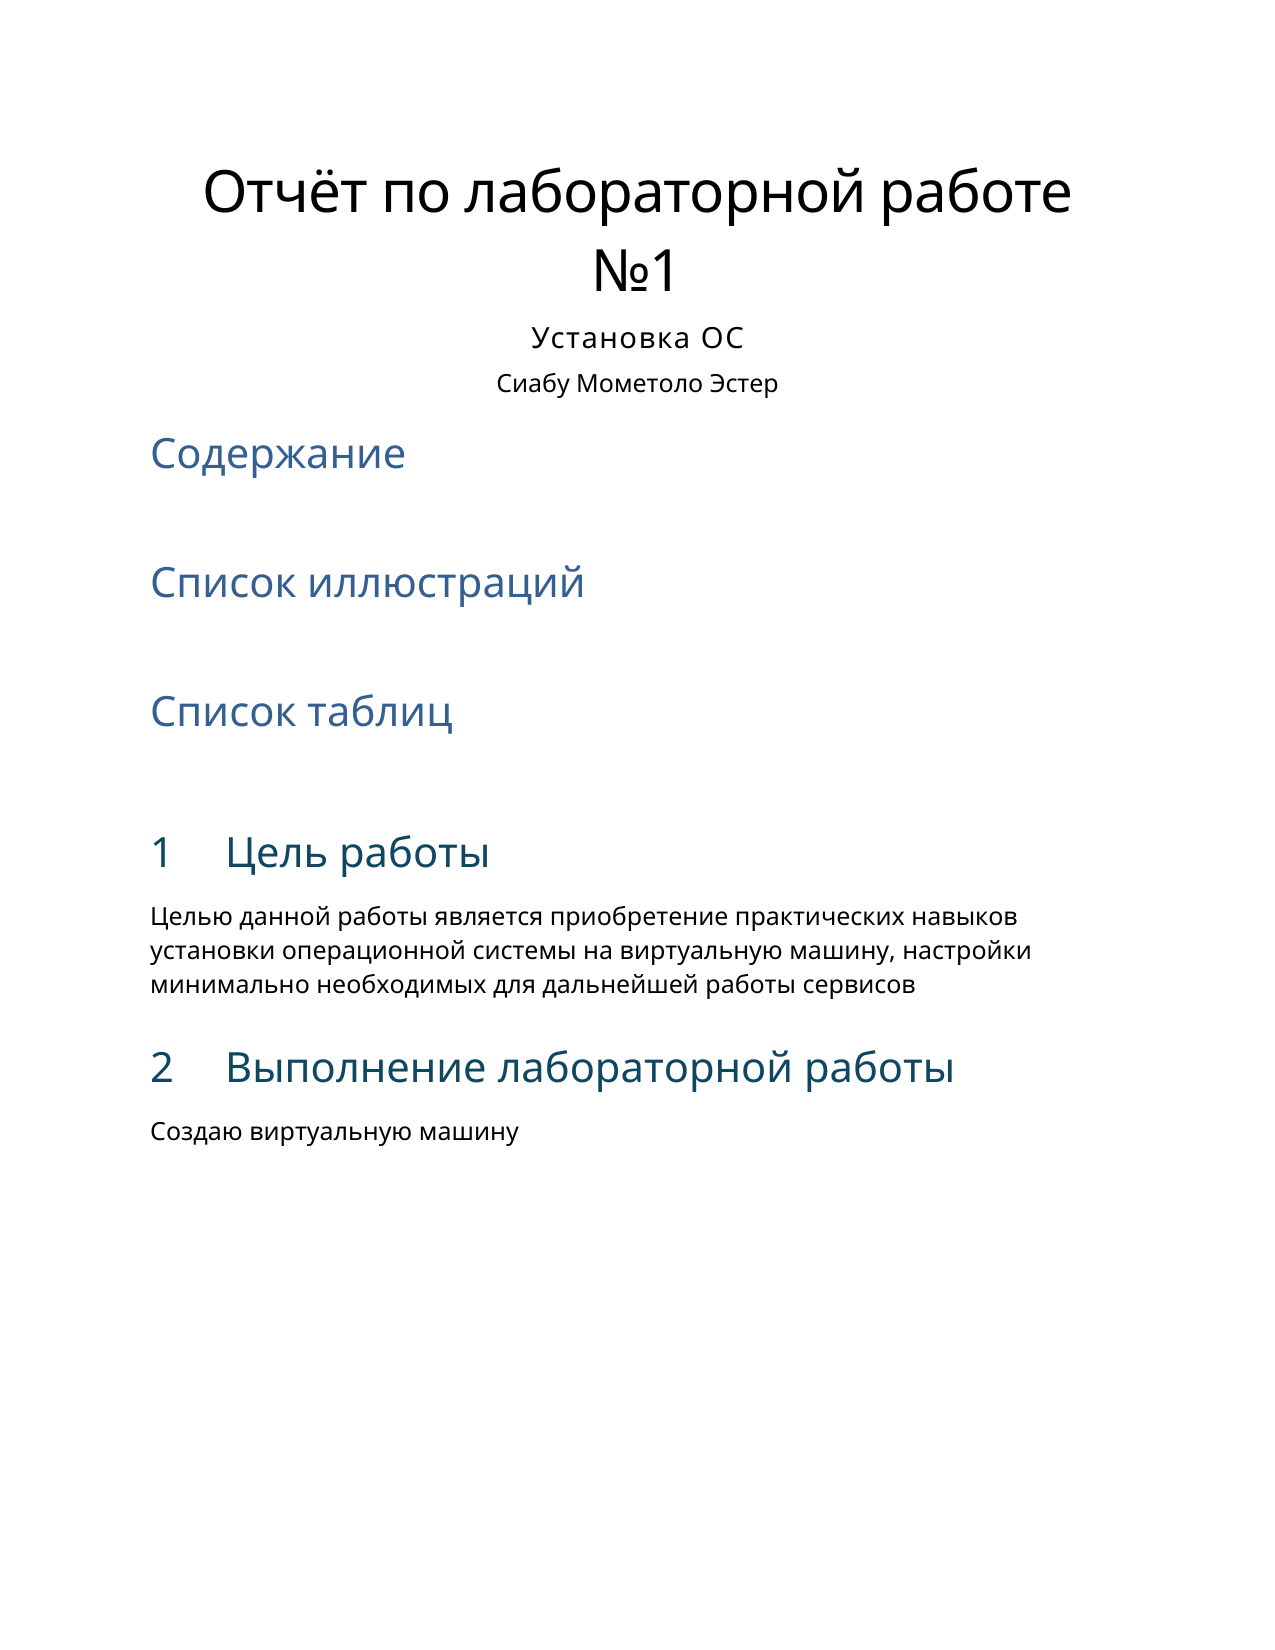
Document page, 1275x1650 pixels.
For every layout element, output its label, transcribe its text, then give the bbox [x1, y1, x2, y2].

text Целью данной работы является приобретение практических навыков установки операционной системы на виртуальную машину, настройки минимально необходимых для дальнейшей работы сервисов [150, 898, 1125, 1001]
title Отчёт по лабораторной работе №1 [150, 150, 1125, 309]
text Сиабу Мометоло Эстер [150, 365, 1125, 399]
subtitle Установка ОС [150, 317, 1125, 357]
text Создаю виртуальную машину [150, 1113, 1125, 1148]
subtitle 2 Выполнение лабораторной работы [150, 1038, 1125, 1095]
subtitle 1 Цель работы [150, 823, 1125, 879]
